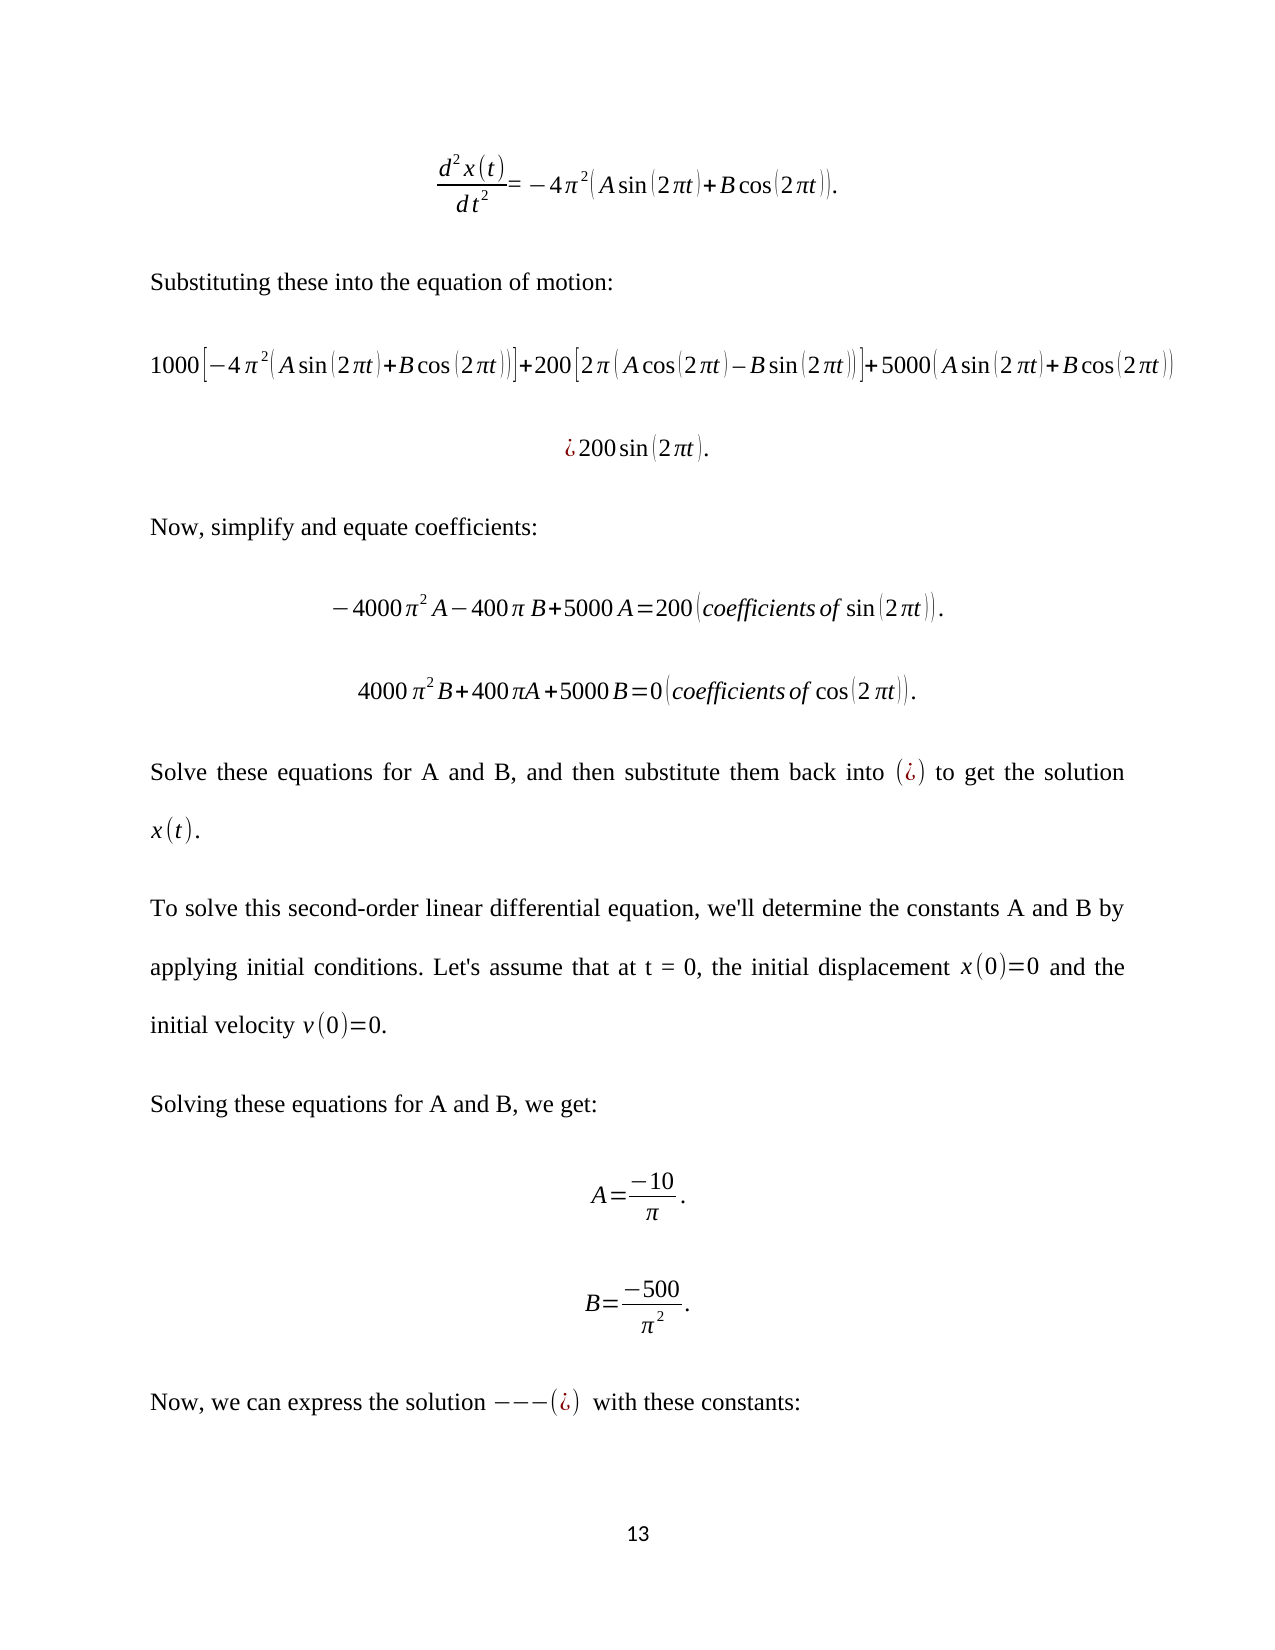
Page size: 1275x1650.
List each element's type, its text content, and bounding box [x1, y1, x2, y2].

text = [150, 150, 1125, 218]
text Now, simplify and equate coefficients: [150, 512, 1125, 541]
text Now, we can express the solution with these constants: [150, 1387, 1125, 1417]
text To solve this second-order linear differential equation, we'll determine the constants A and B by applying initial conditions. Let's assume that at t = 0, the initial displacement and the initial velocity [150, 893, 1125, 1040]
text Substituting these into the equation of motion: [150, 267, 1125, 296]
text Solve these equations for A and B, and then substitute them back into to get the solution [150, 757, 1125, 845]
text Solving these equations for A and B, we get: [150, 1089, 1125, 1118]
